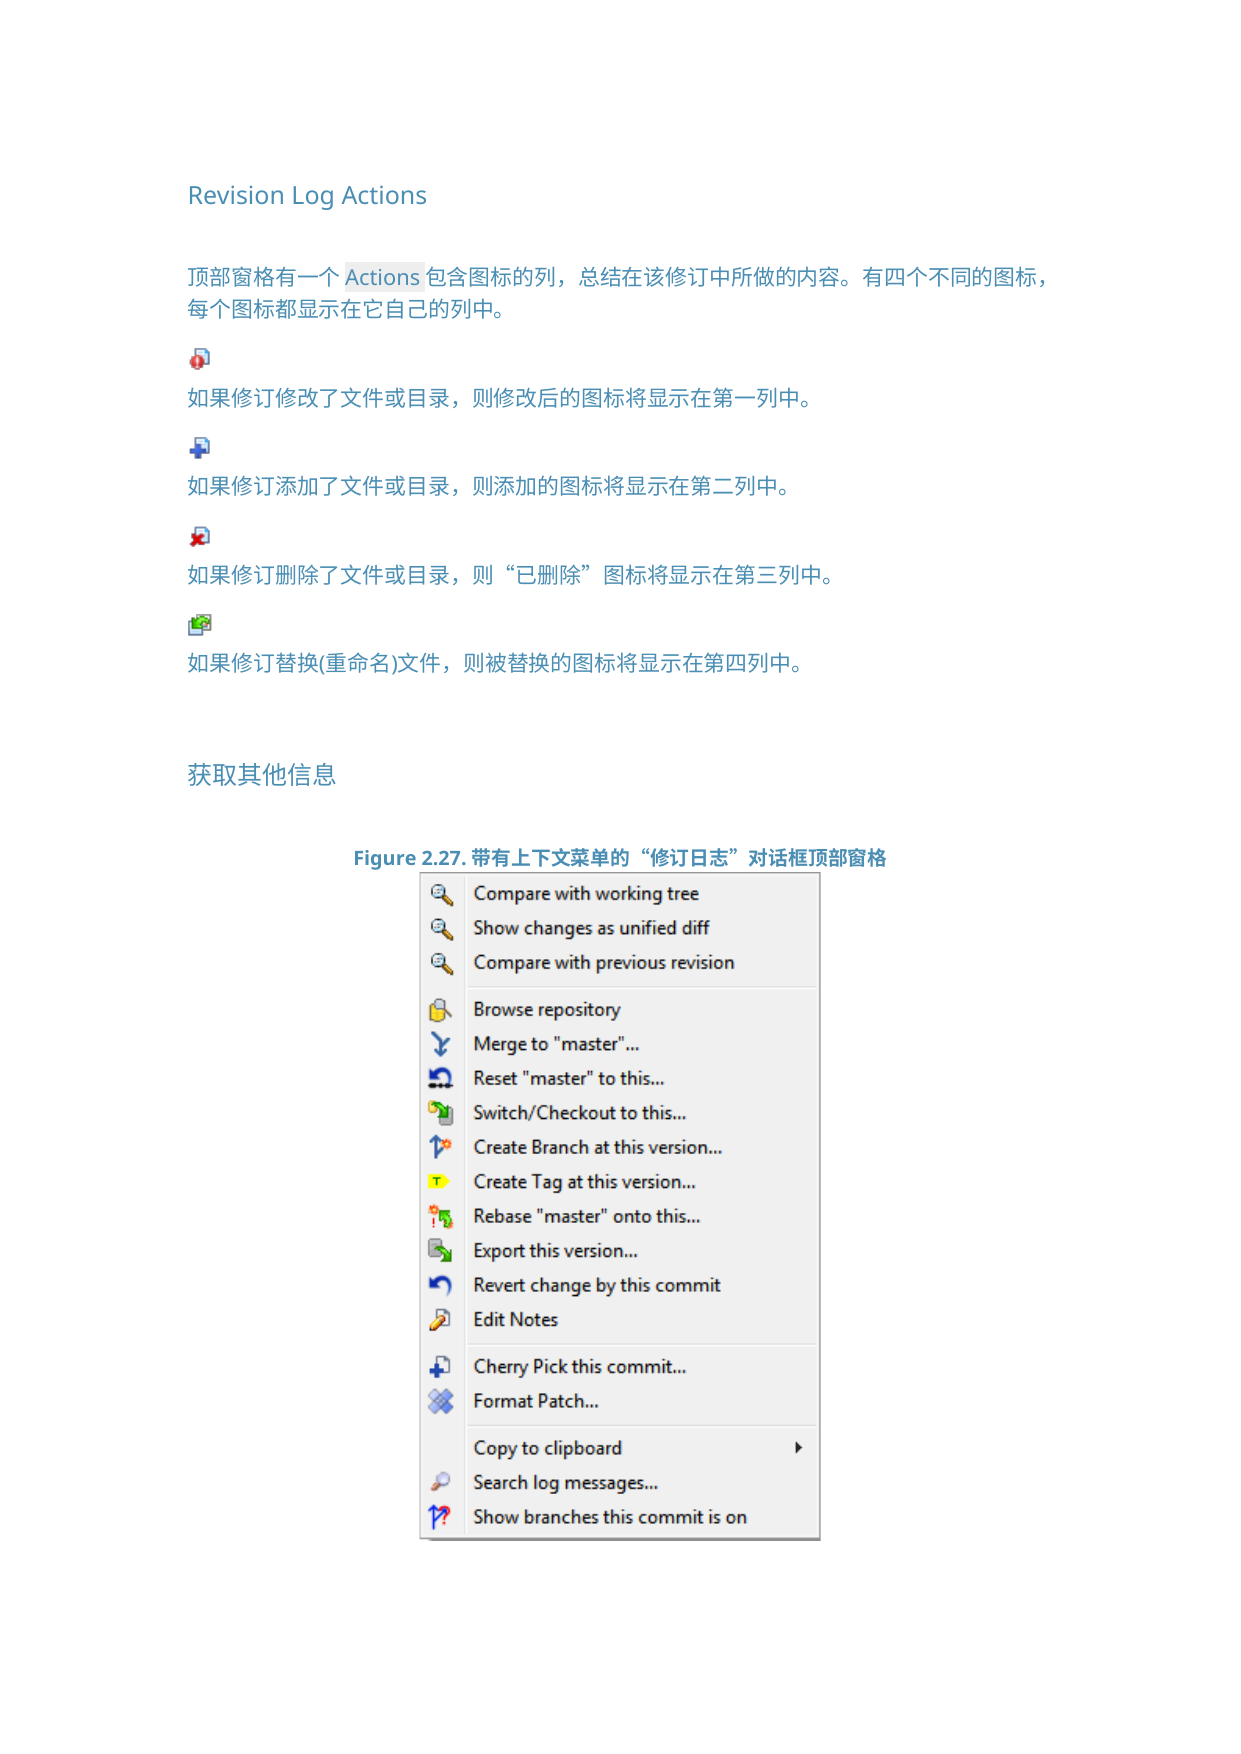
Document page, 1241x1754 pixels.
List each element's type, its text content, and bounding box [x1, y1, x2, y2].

text 如果修订添加了文件或目录，则添加的图标将显示在第二列中。 [187, 469, 1053, 501]
picture [187, 436, 213, 462]
text 如果修订修改了文件或目录，则修改后的图标将显示在第一列中。 [187, 381, 1053, 413]
picture [187, 613, 213, 639]
picture [187, 348, 213, 373]
picture [187, 525, 213, 550]
text 顶部窗格有一个Actions包含图标的列，总结在该修订中所做的内容。有四个不同的图标，每个图标都显示在它自己的列中。 [187, 259, 1053, 324]
picture [419, 872, 821, 1541]
subtitle Revision Log Actions [187, 162, 1053, 227]
title Figure 2.27. 带有上下文菜单的“修订日志”对话框顶部窗格 [187, 840, 1053, 873]
text 如果修订替换(重命名)文件，则被替换的图标将显示在第四列中。 [187, 646, 1053, 678]
text 如果修订删除了文件或目录，则“已删除”图标将显示在第三列中。 [187, 557, 1053, 590]
subtitle 获取其他信息 [187, 741, 1053, 806]
